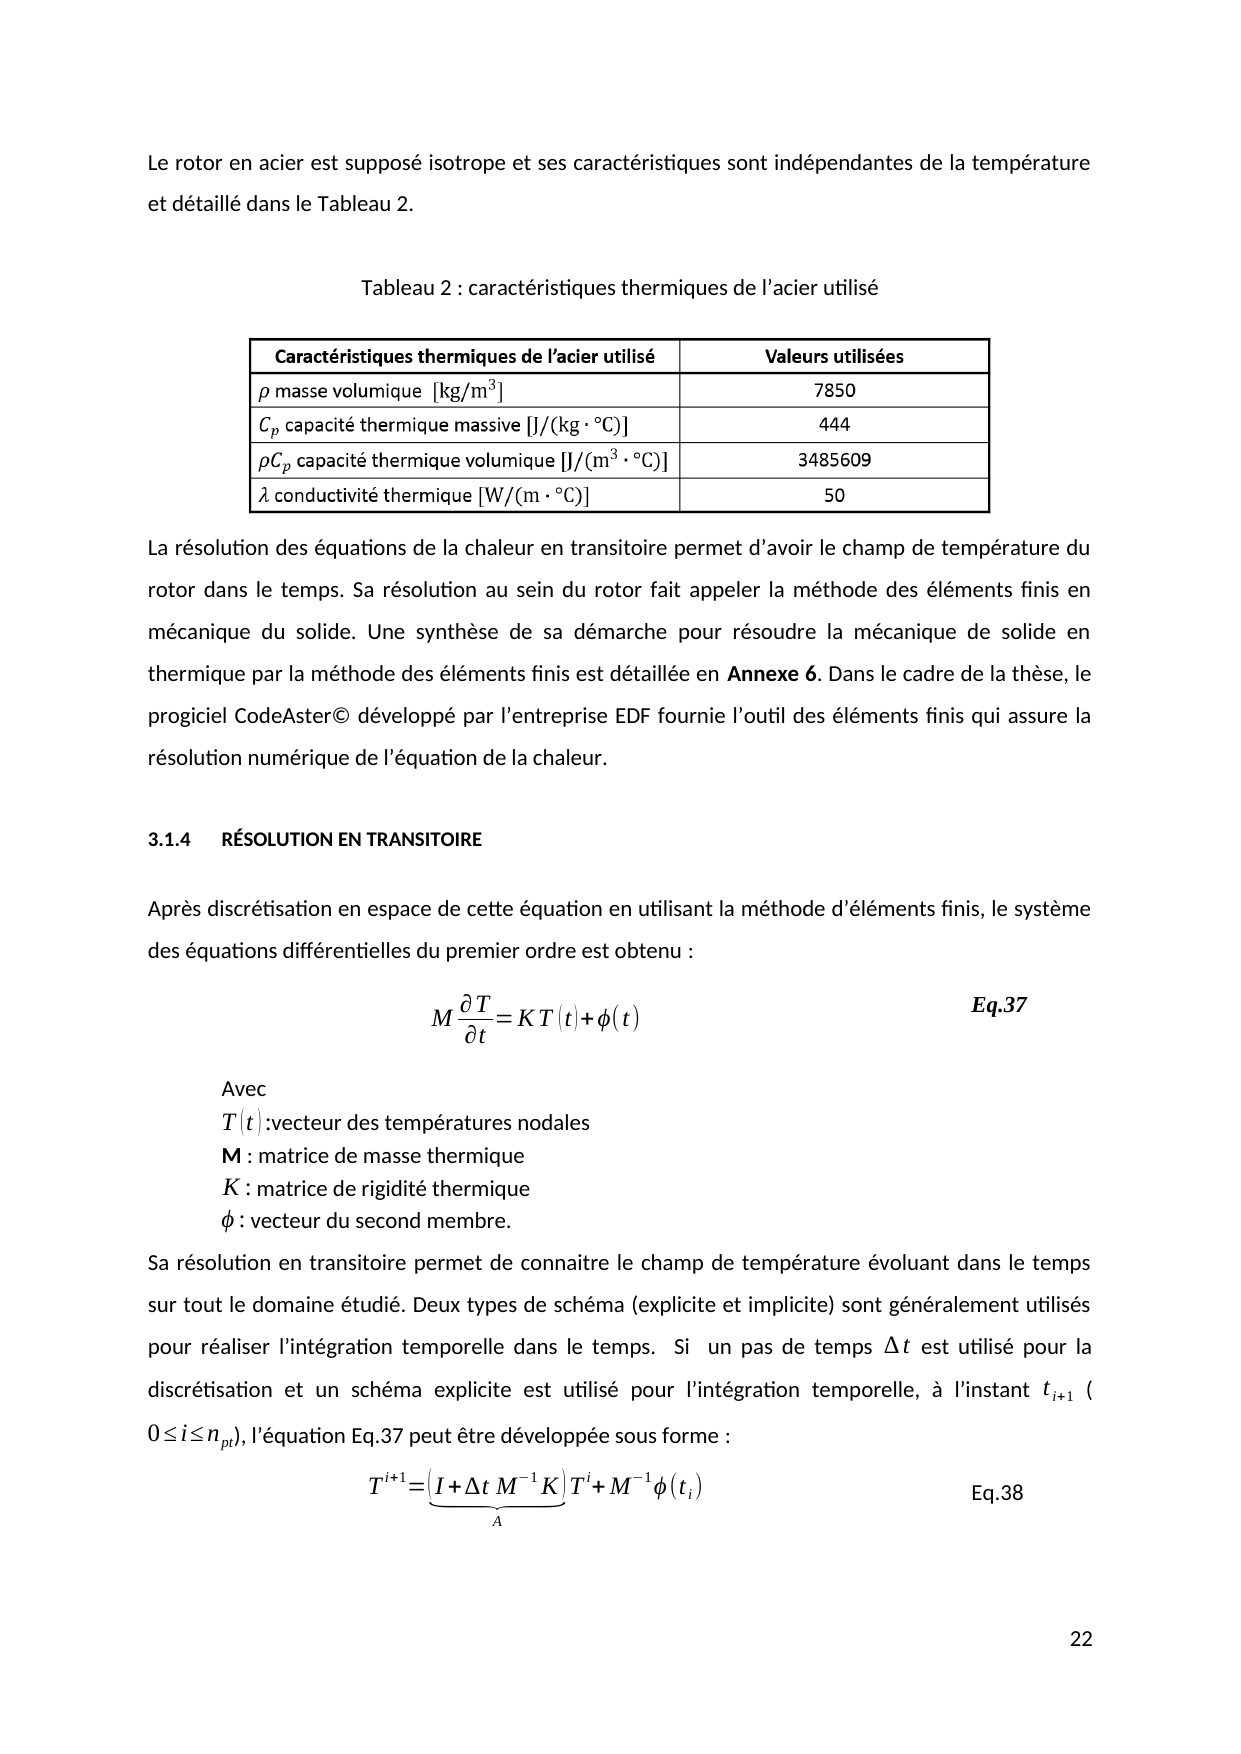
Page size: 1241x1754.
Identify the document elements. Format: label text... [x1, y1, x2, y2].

table_header [148, 1465, 922, 1531]
table_header [923, 978, 1093, 1074]
text Le rotor en acier est supposé isotrope et ses caractéristiques sont indépendantes de la température et détaillé dans le Tableau 2. [148, 148, 1093, 218]
text M : matrice de masse thermique [221, 1142, 1093, 1169]
subtitle Résolution en transitoire [148, 826, 1093, 851]
text matrice de rigidité thermique [221, 1174, 1093, 1202]
text Après discrétisation en espace de cette équation en utilisant la méthode d’éléments finis, le système des équations différentielles du premier ordre est obtenu : [148, 894, 1093, 964]
text vecteur des températures nodales [221, 1107, 1093, 1137]
picture [248, 336, 992, 520]
text vecteur du second membre. [221, 1206, 1093, 1234]
text La résolution des équations de la chaleur en transitoire permet d’avoir le champ de température du rotor dans le temps. Sa résolution au sein du rotor fait appeler la méthode des éléments finis en mécanique du solide. Une synthèse de sa démarche pour résoudre la mécanique de solide en thermique par la méthode des éléments finis est détaillée en Annexe 6. Dans le cadre de la thèse, le progiciel CodeAster© développé par l’entreprise EDF fournie l’outil des éléments finis qui assure la résolution numérique de l’équation de la chaleur. [148, 533, 1093, 771]
text Sa résolution en transitoire permet de connaitre le champ de température évoluant dans le temps sur tout le domaine étudié. Deux types de schéma (explicite et implicite) sont généralement utilisés pour réaliser l’intégration temporelle dans le temps. Si un pas de temps est utilisé pour la discrétisation et un schéma explicite est utilisé pour l’intégration temporelle, à l’instant (), l’équation Eq.37 peut être développée sous forme : [148, 1248, 1093, 1451]
text Avec [221, 1074, 1093, 1103]
text Tableau 2 : caractéristiques thermiques de l’acier utilisé [148, 273, 1093, 302]
table_header [923, 1465, 1093, 1531]
table_header [148, 978, 922, 1074]
